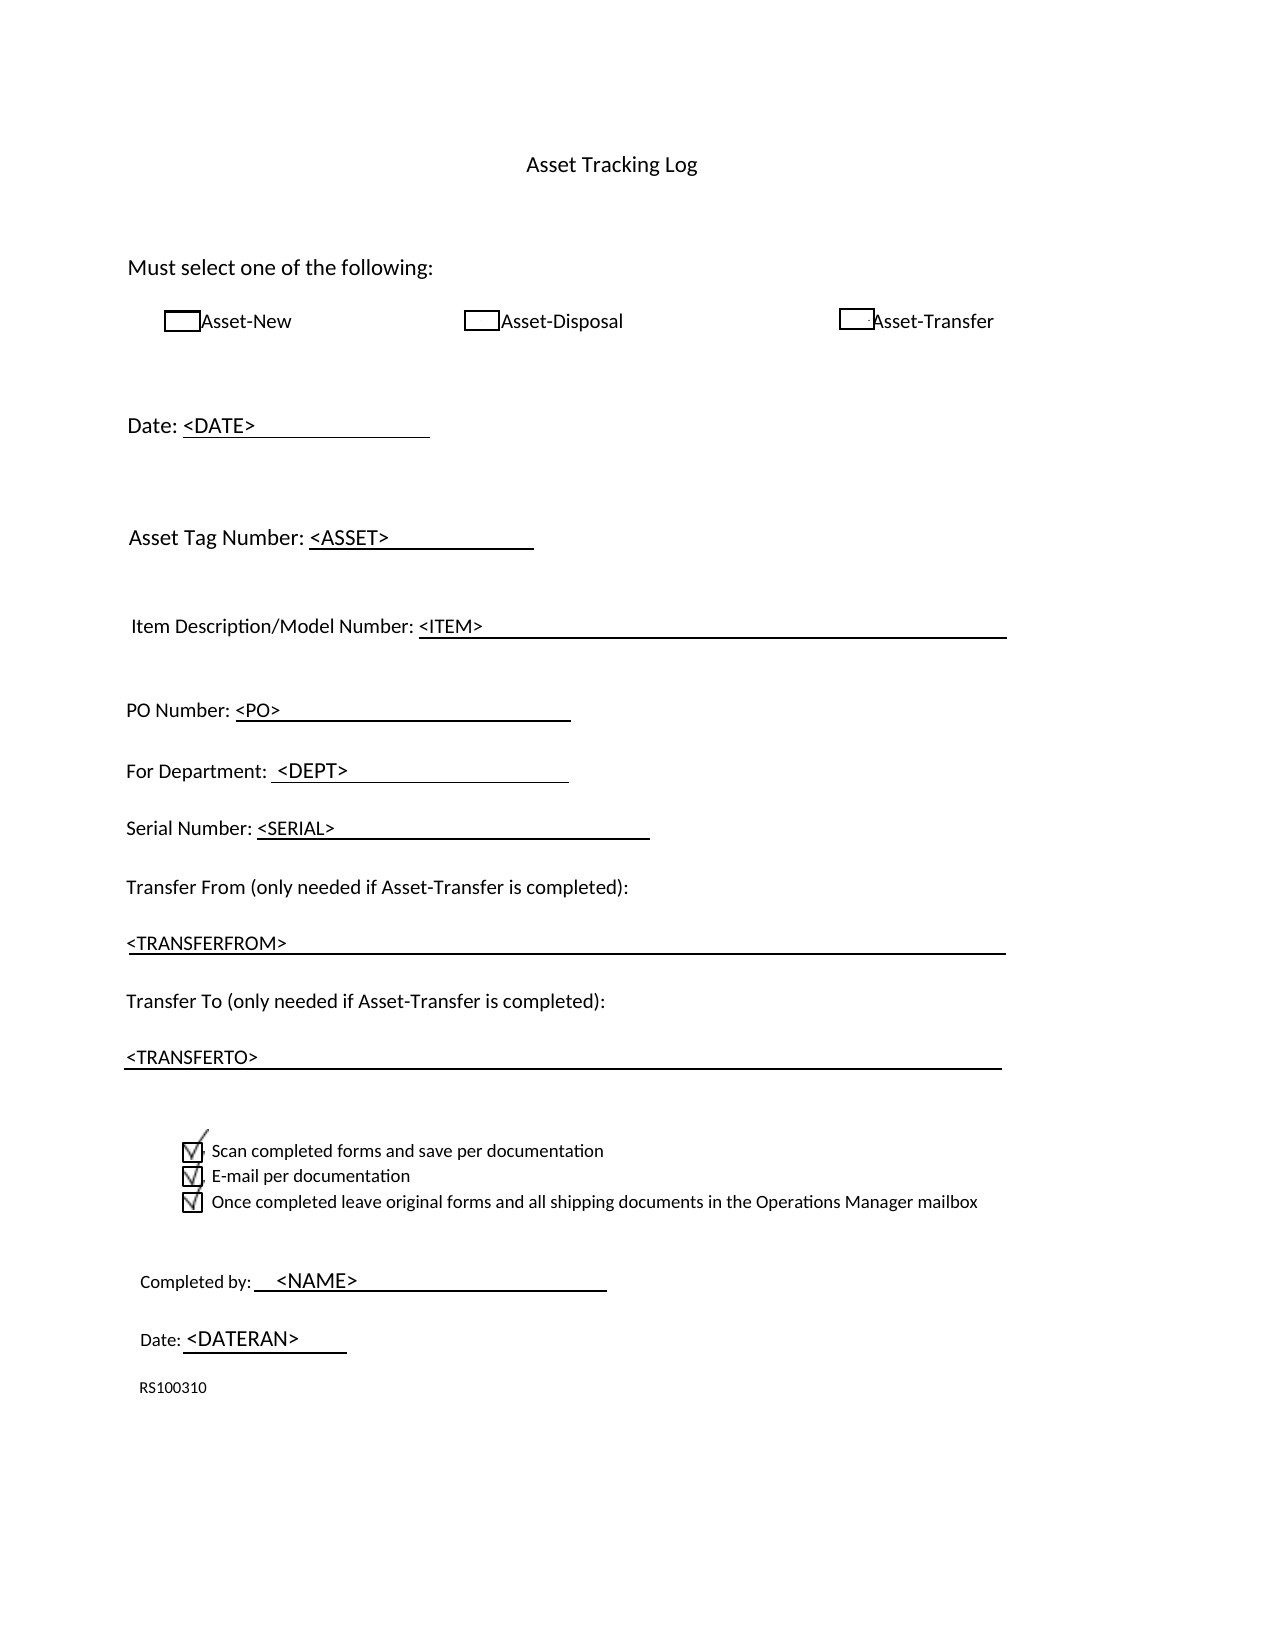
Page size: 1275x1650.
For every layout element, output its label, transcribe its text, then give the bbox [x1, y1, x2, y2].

text E-mail per documentation [212, 1164, 994, 1187]
text Asset Tracking Log [230, 150, 994, 178]
text Completed by: <NAME> Date: <DATERAN> [139, 1215, 994, 1353]
list Must select one of the following: [127, 253, 595, 281]
text Date: <DATE> [127, 412, 595, 470]
picture [183, 1129, 209, 1210]
text Scan completed forms and save per documentation [212, 1139, 994, 1162]
text Asset-New Asset-Disposal Asset-Transfer [126, 308, 994, 333]
text Serial Number: <SERIAL> Transfer From (only needed if Asset-Transfer is completed): <TRANSFERFROM> Transfer To (only needed if Asset-Transfer is completed): <TRANSFERTO> [126, 787, 994, 1069]
text PO Number: <PO> [126, 698, 839, 723]
text Once completed leave original forms and all shipping documents in the Operations Manager mailbox [212, 1190, 994, 1213]
text Asset Tag Number: <ASSET> [127, 493, 595, 611]
text Item Description/Model Number: <ITEM> [131, 613, 839, 639]
text For Department: <DEPT> [126, 726, 839, 784]
subtitle RS100310 [126, 1377, 994, 1397]
